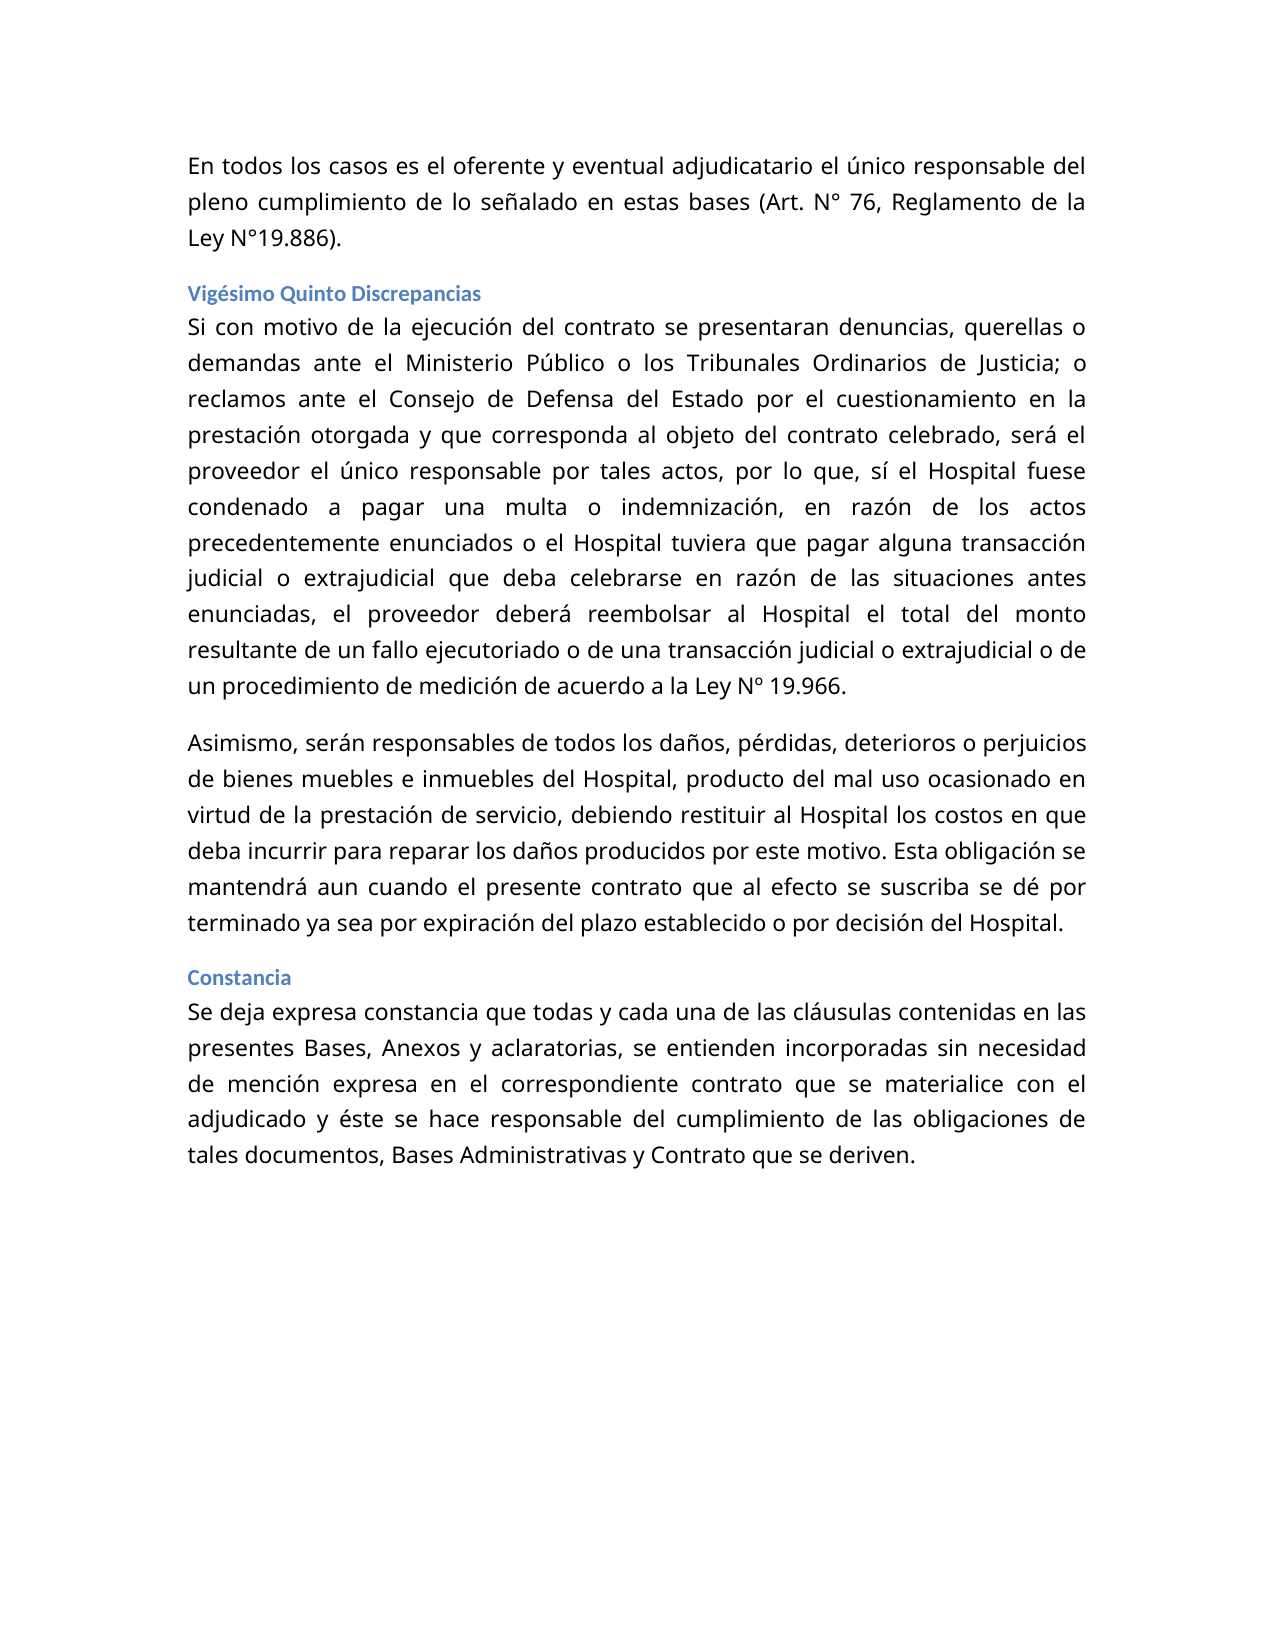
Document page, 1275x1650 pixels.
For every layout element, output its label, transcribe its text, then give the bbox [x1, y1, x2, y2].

subtitle Constancia [187, 963, 1087, 991]
text En todos los casos es el oferente y eventual adjudicatario el único responsable del pleno cumplimiento de lo señalado en estas bases (Art. N° 76, Reglamento de la Ley N°19.886). [187, 150, 1087, 253]
text Si con motivo de la ejecución del contrato se presentaran denuncias, querellas o demandas ante el Ministerio Público o los Tribunales Ordinarios de Justicia; o reclamos ante el Consejo de Defensa del Estado por el cuestionamiento en la prestación otorgada y que corresponda al objeto del contrato celebrado, será el proveedor el único responsable por tales actos, por lo que, sí el Hospital fuese condenado a pagar una multa o indemnización, en razón de los actos precedentemente enunciados o el Hospital tuviera que pagar alguna transacción judicial o extrajudicial que deba celebrarse en razón de las situaciones antes enunciadas, el proveedor deberá reembolsar al Hospital el total del monto resultante de un fallo ejecutoriado o de una transacción judicial o extrajudicial o de un procedimiento de medición de acuerdo a la Ley Nº 19.966. [187, 311, 1087, 701]
subtitle Vigésimo Quinto Discrepancias [187, 279, 1087, 307]
text Se deja expresa constancia que todas y cada una de las cláusulas contenidas en las presentes Bases, Anexos y aclaratorias, se entienden incorporadas sin necesidad de mención expresa en el correspondiente contrato que se materialice con el adjudicado y éste se hace responsable del cumplimiento de las obligaciones de tales documentos, Bases Administrativas y Contrato que se deriven. [187, 996, 1087, 1171]
text Asimismo, serán responsables de todos los daños, pérdidas, deterioros o perjuicios de bienes muebles e inmuebles del Hospital, producto del mal uso ocasionado en virtud de la prestación de servicio, debiendo restituir al Hospital los costos en que deba incurrir para reparar los daños producidos por este motivo. Esta obligación se mantendrá aun cuando el presente contrato que al efecto se suscriba se dé por terminado ya sea por expiración del plazo establecido o por decisión del Hospital. [187, 727, 1087, 938]
